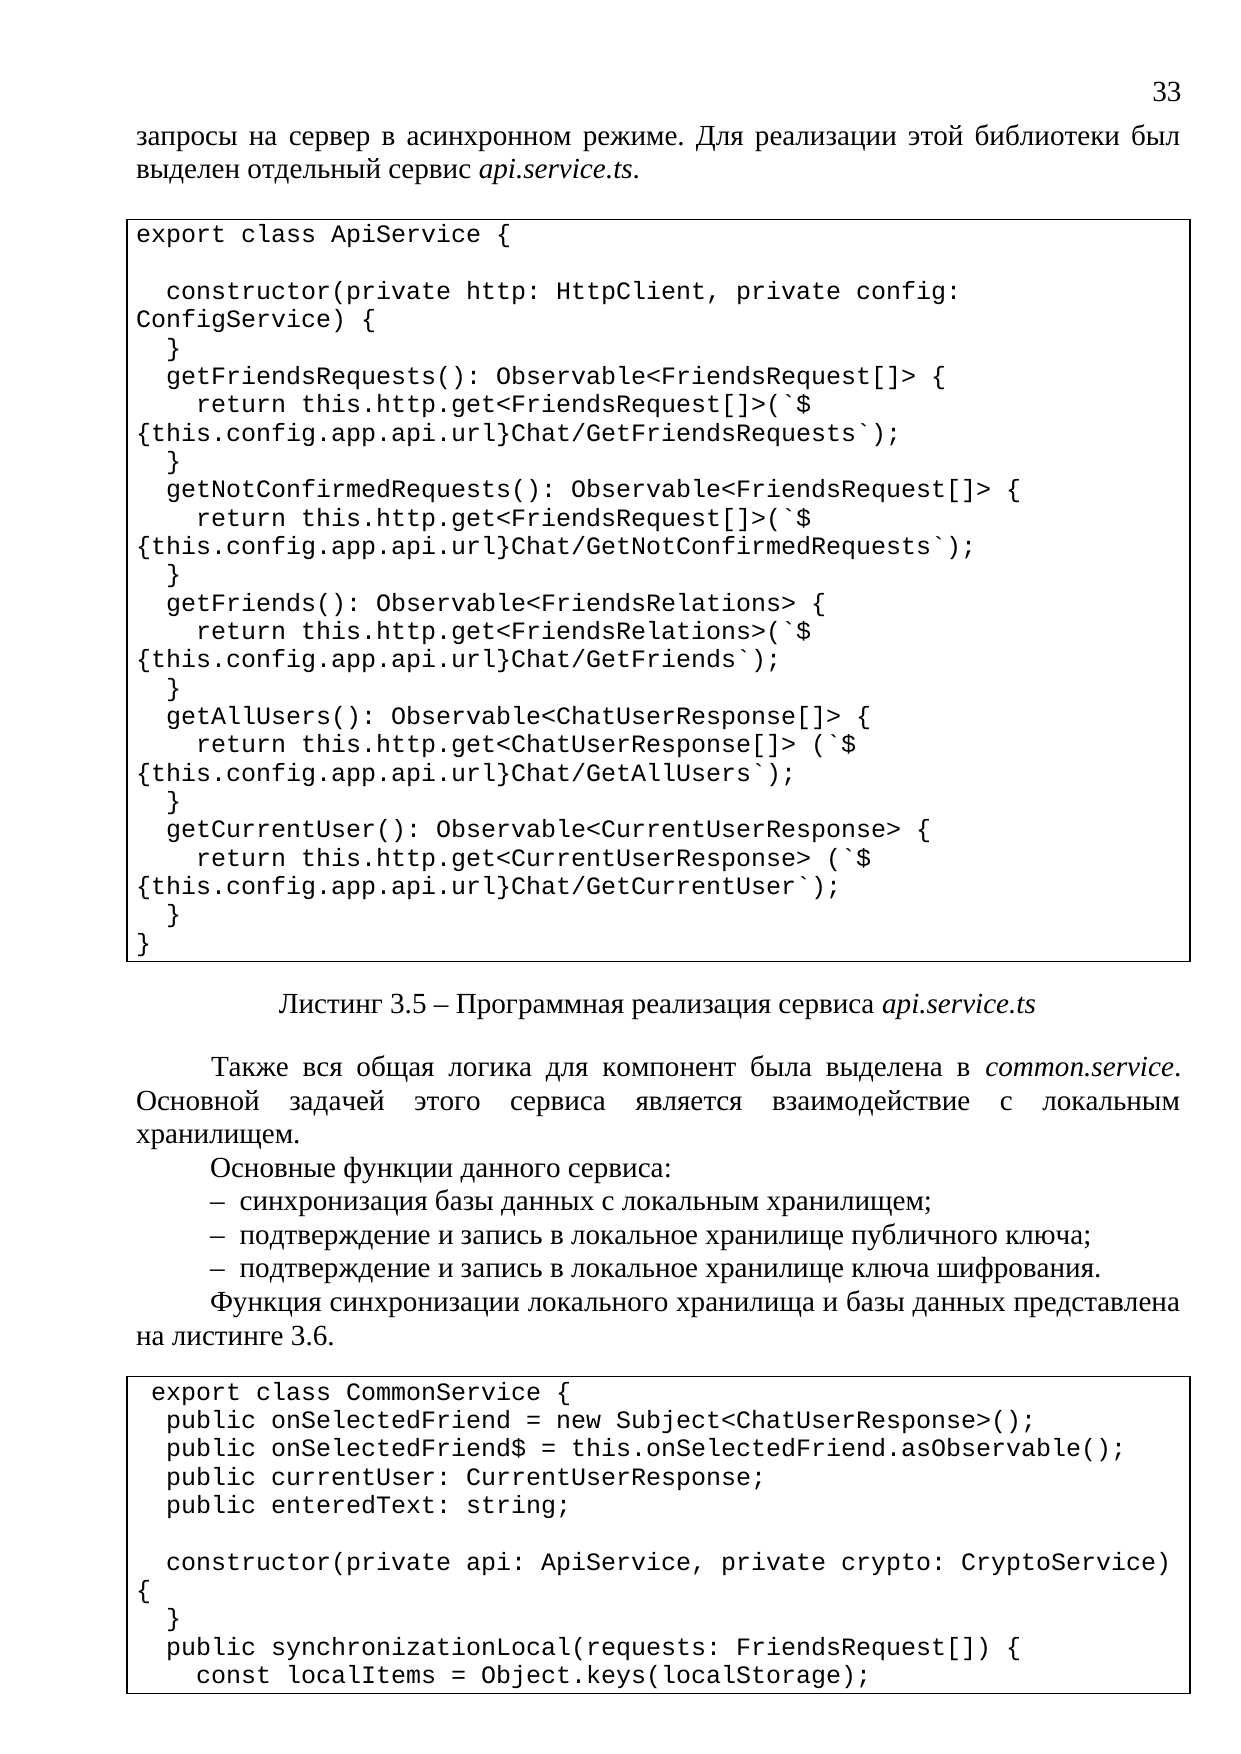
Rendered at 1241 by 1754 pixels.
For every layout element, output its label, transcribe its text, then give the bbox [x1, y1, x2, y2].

text } [136, 335, 1181, 363]
text export class CommonService { [128, 1377, 1189, 1408]
text } [136, 902, 1181, 927]
text } [136, 788, 1181, 817]
text Также вся общая логика для компонент была выделена в common.service. Основной задачей этого сервиса является взаимодействие с локальным хранилищем. [136, 1049, 1181, 1150]
text getAllUsers(): Observable<ChatUserResponse[]> { [136, 703, 1181, 732]
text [136, 118, 1181, 185]
text } [136, 675, 1181, 703]
list синхронизация базы данных с локальным хранилищем; [136, 1183, 1181, 1217]
text const localItems = Object.keys(localStorage); [128, 1659, 1189, 1693]
text return this.http.get<CurrentUserResponse> (`${this.config.app.api.url}Chat/GetCurrentUser`); [136, 845, 1181, 902]
text constructor(private http: HttpClient, private config: ConfigService) { [136, 278, 1181, 335]
text public enteredText: string; [136, 1493, 1181, 1521]
list подтверждение и запись в локальное хранилище публичного ключа; [136, 1217, 1181, 1251]
text Основные функции данного сервиса: [136, 1150, 1181, 1183]
text Функция синхронизации локального хранилища и базы данных представлена на листинге 3.6. [136, 1284, 1181, 1351]
list подтверждение и запись в локальное хранилище ключа шифрования. [136, 1251, 1181, 1284]
text } [136, 562, 1181, 590]
text return this.http.get<ChatUserResponse[]> (`${this.config.app.api.url}Chat/GetAllUsers`); [136, 732, 1181, 788]
text getFriendsRequests(): Observable<FriendsRequest[]> { [136, 363, 1181, 392]
text public onSelectedFriend$ = this.onSelectedFriend.asObservable(); [136, 1436, 1181, 1464]
text return this.http.get<FriendsRequest[]>(`${this.config.app.api.url}Chat/GetNotConfirmedRequests`); [136, 505, 1181, 562]
text getCurrentUser(): Observable<CurrentUserResponse> { [136, 817, 1181, 845]
text return this.http.get<FriendsRequest[]>(`${this.config.app.api.url}Chat/GetFriendsRequests`); [136, 392, 1181, 448]
text export class ApiService { [128, 220, 1189, 250]
text getNotConfirmedRequests(): Observable<FriendsRequest[]> { [136, 477, 1181, 505]
text return this.http.get<FriendsRelations>(`${this.config.app.api.url}Chat/GetFriends`); [136, 618, 1181, 675]
text constructor(private api: ApiService, private crypto: CryptoService) { [136, 1549, 1181, 1606]
text } [136, 448, 1181, 477]
text } [136, 1606, 1181, 1634]
text public onSelectedFriend = new Subject<ChatUserResponse>(); [136, 1408, 1181, 1436]
text Листинг 3.5 – Программная реализация сервиса api.service.ts [136, 987, 1181, 1020]
text getFriends(): Observable<FriendsRelations> { [136, 590, 1181, 618]
text public currentUser: CurrentUserResponse; [136, 1464, 1181, 1493]
text public synchronizationLocal(requests: FriendsRequest[]) { [136, 1634, 1181, 1659]
text } [128, 927, 1189, 961]
